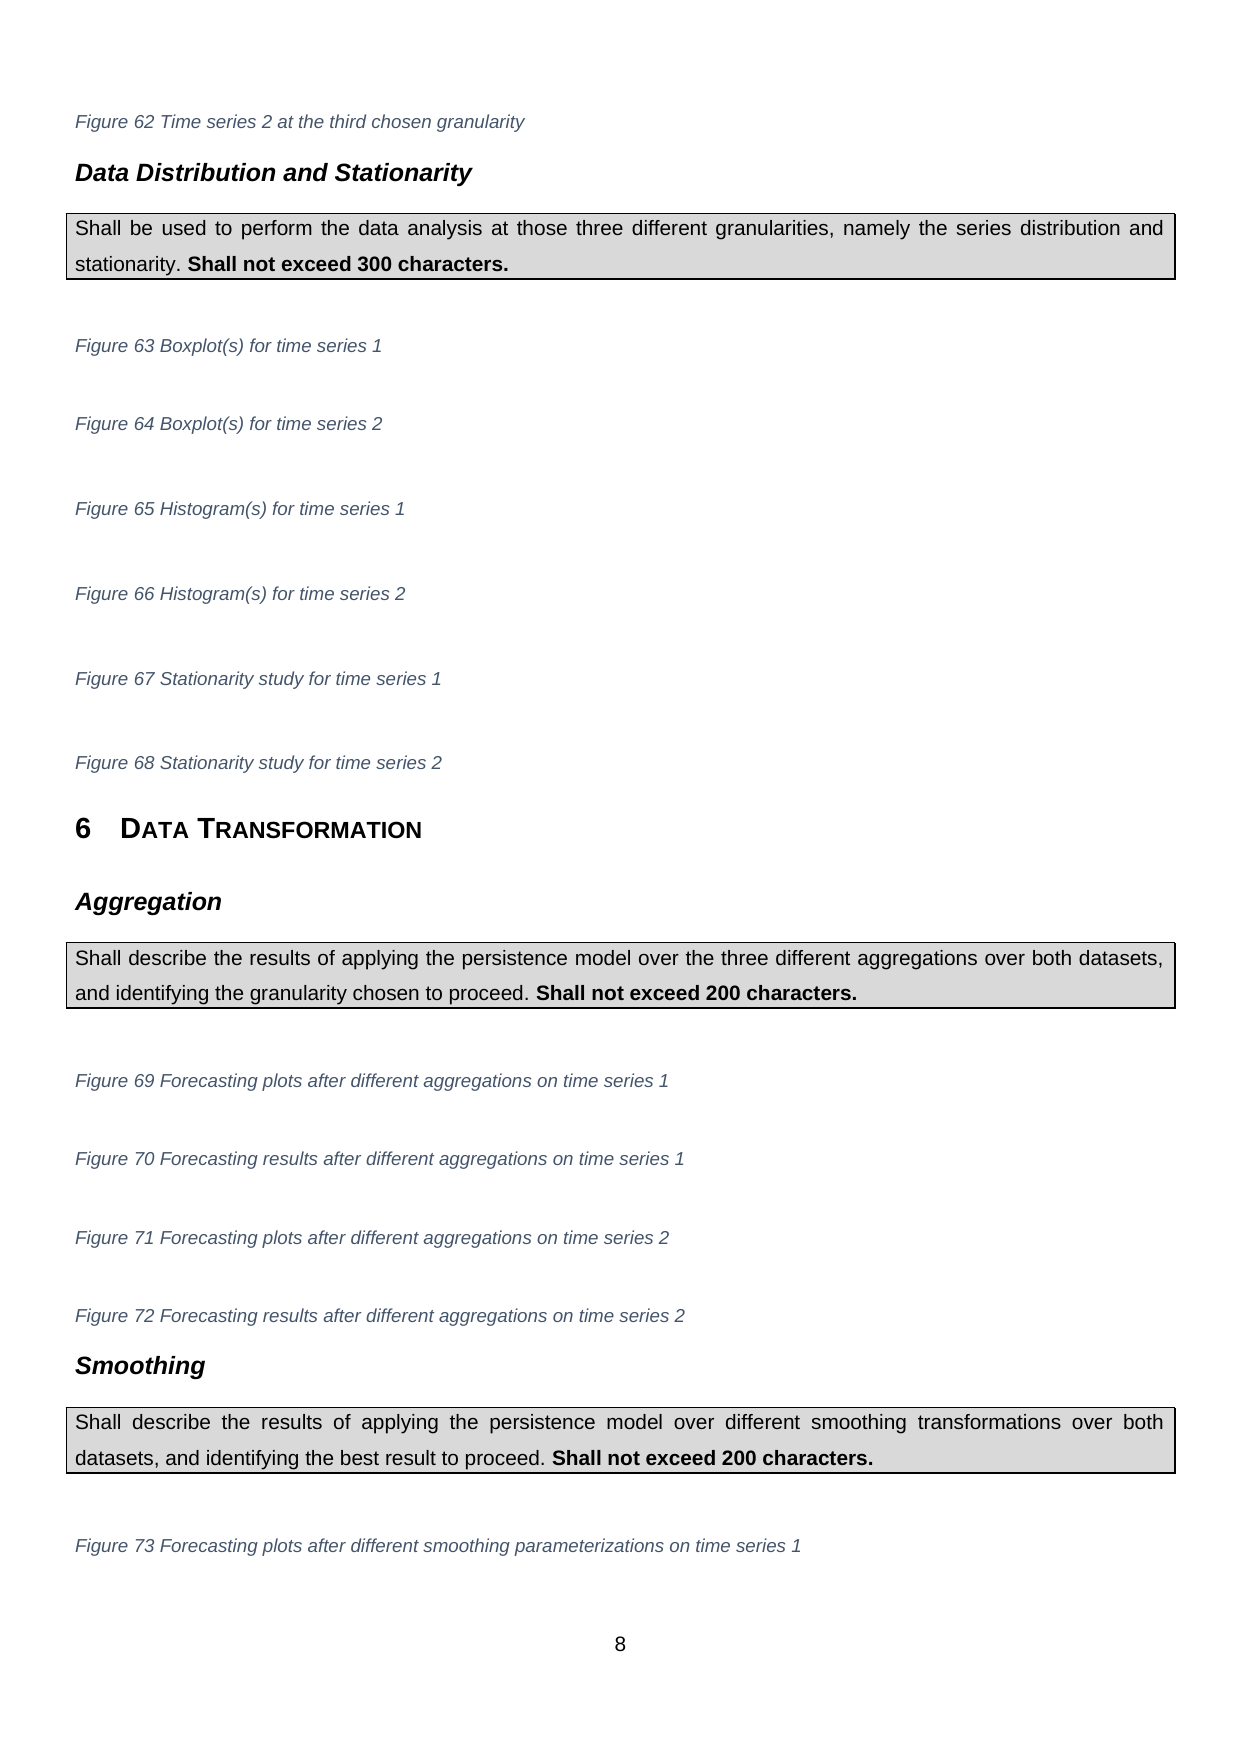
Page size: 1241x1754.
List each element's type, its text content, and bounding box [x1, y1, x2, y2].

subtitle Aggregation [75, 887, 1165, 915]
text Figure 68 Stationarity study for time series 2 [75, 752, 1165, 774]
text Shall be used to perform the data analysis at those three different granularities, namely the series distribution and stationarity. Shall not exceed 300 characters. [67, 214, 1174, 278]
text Figure 73 Forecasting plots after different smoothing parameterizations on time series 1 [75, 1534, 1165, 1556]
text Figure 71 Forecasting plots after different aggregations on time series 2 [75, 1226, 1165, 1248]
subtitle Data Distribution and Stationarity [75, 157, 1165, 186]
text Figure 62 Time series 2 at the third chosen granularity [75, 111, 1165, 132]
text Figure 69 Forecasting plots after different aggregations on time series 1 [75, 1070, 1165, 1091]
text Figure 70 Forecasting results after different aggregations on time series 1 [75, 1148, 1165, 1170]
subtitle Data Transformation [75, 811, 1165, 845]
text Figure 65 Histogram(s) for time series 1 [75, 498, 1165, 519]
subtitle Smoothing [75, 1351, 1165, 1380]
text Figure 64 Boxplot(s) for time series 2 [75, 413, 1165, 434]
text Shall describe the results of applying the persistence model over different smoothing transformations over both datasets, and identifying the best result to proceed. Shall not exceed 200 characters. [67, 1408, 1174, 1472]
text Figure 72 Forecasting results after different aggregations on time series 2 [75, 1305, 1165, 1326]
text Figure 66 Histogram(s) for time series 2 [75, 583, 1165, 604]
text Figure 67 Stationarity study for time series 1 [75, 667, 1165, 689]
text Figure 63 Boxplot(s) for time series 1 [75, 335, 1165, 356]
text Shall describe the results of applying the persistence model over the three different aggregations over both datasets, and identifying the granularity chosen to proceed. Shall not exceed 200 characters. [67, 943, 1174, 1007]
